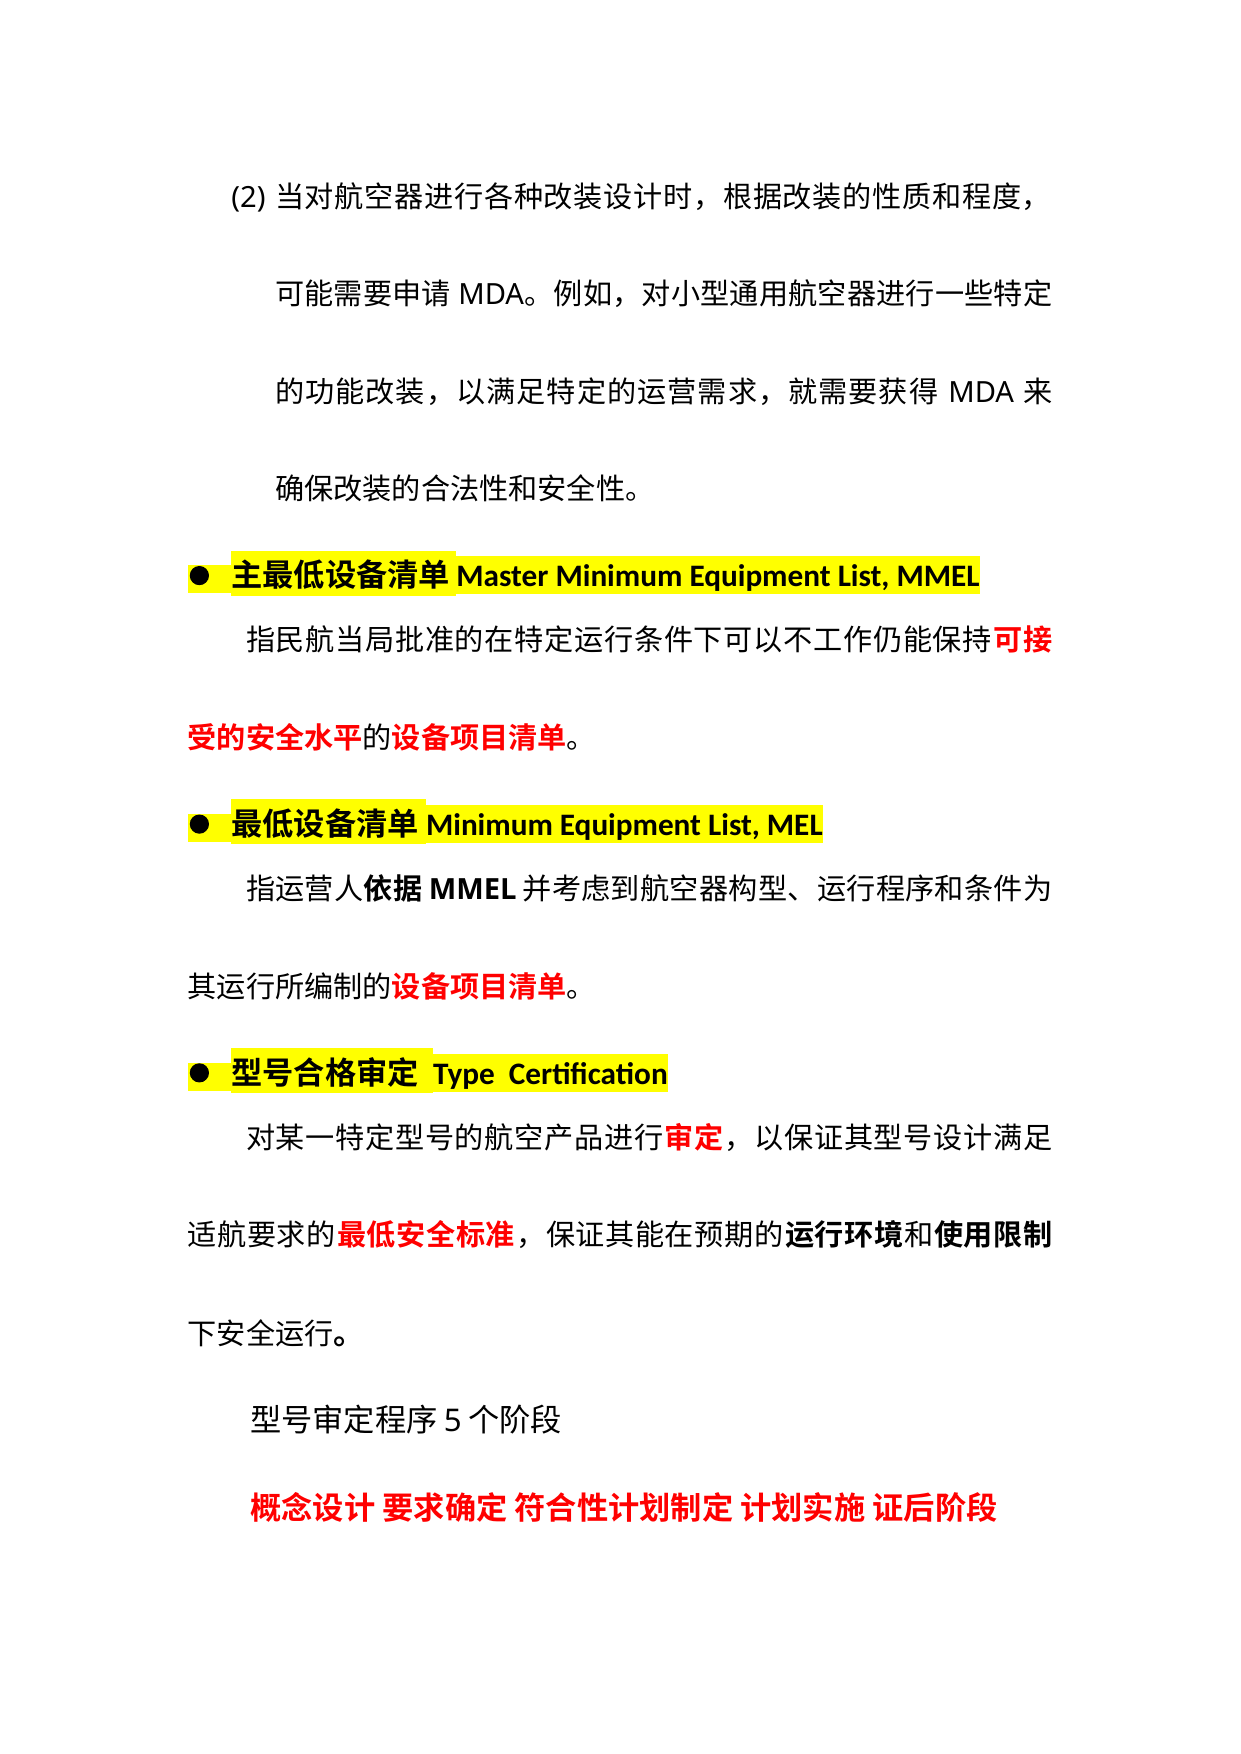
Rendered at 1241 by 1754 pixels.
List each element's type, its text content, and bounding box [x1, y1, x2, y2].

list 主最低设备清单Master Minimum Equipment List, MMEL [187, 541, 1053, 606]
list 型号审定程序5个阶段 [187, 1386, 1053, 1451]
list 概念设计 要求确定 符合性计划制定 计划实施 证后阶段 [187, 1473, 1053, 1538]
list 型号合格审定 Type Certification [187, 1038, 1053, 1103]
list 指运营人依据MMEL并考虑到航空器构型、运行程序和条件为其运行所编制的设备项目清单。 [187, 854, 1053, 1017]
list 对某一特定型号的航空产品进行审定，以保证其型号设计满足适航要求的最低安全标准，保证其能在预期的运行环境和使用限制下安全运行。 [187, 1103, 1053, 1363]
list 当对航空器进行各种改装设计时，根据改装的性质和程度，可能需要申请 MDA。例如，对小型通用航空器进行一些特定的功能改装，以满足特定的运营需求，就需要获得 MDA 来确保改装的合法性和安全性。 [231, 162, 1053, 519]
list 最低设备清单 Minimum Equipment List, MEL [187, 789, 1053, 854]
list 指民航当局批准的在特定运行条件下可以不工作仍能保持可接受的安全水平的设备项目清单。 [187, 606, 1053, 768]
